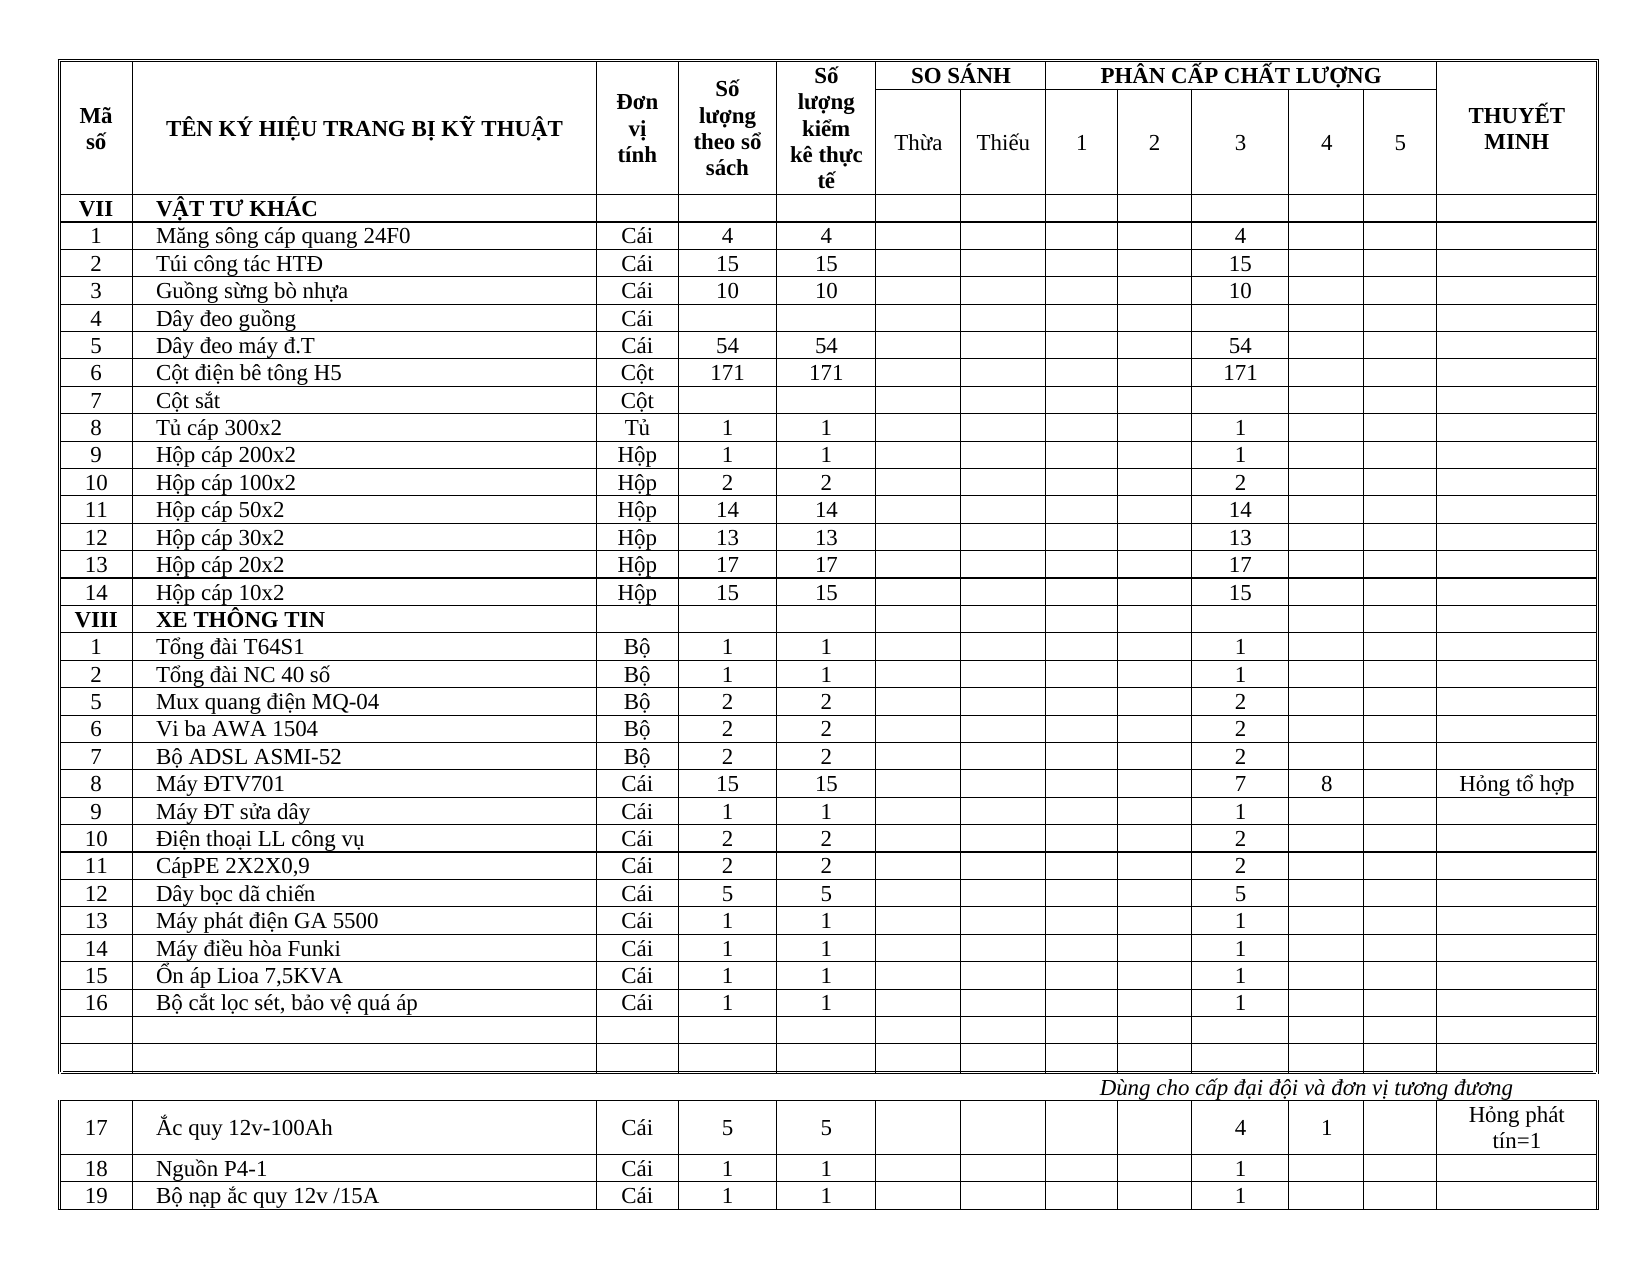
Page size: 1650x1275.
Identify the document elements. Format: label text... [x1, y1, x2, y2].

table_cell 2 [1192, 853, 1288, 879]
table_cell Cái [597, 223, 678, 249]
table_cell 17 [679, 551, 776, 577]
table_cell [1192, 387, 1288, 413]
table_cell [1289, 496, 1363, 523]
table_cell [1118, 825, 1191, 851]
table_cell [876, 277, 960, 303]
table_cell [1046, 962, 1117, 988]
table_cell [1437, 524, 1596, 550]
table_cell [1364, 469, 1436, 495]
table_cell 10 [61, 469, 132, 495]
table_cell Ổn áp Lioa 7,5KVA [133, 962, 596, 988]
table_cell [1118, 551, 1191, 577]
table_cell [1364, 1155, 1436, 1181]
table_cell [1437, 551, 1596, 577]
table_cell 2 [1192, 825, 1288, 851]
table_cell [961, 880, 1045, 906]
table_cell Cái [597, 825, 678, 851]
table_cell 1 [1192, 907, 1288, 934]
table_cell [1289, 579, 1363, 605]
table_cell [961, 1101, 1045, 1154]
table_cell Dây đeo máy đ.T [133, 332, 596, 358]
table_cell 2 [777, 853, 875, 879]
table_cell Bộ [597, 688, 678, 714]
table_cell 5 [679, 880, 776, 906]
table_cell [1118, 1044, 1191, 1071]
table_cell [1192, 606, 1288, 632]
table_cell [1289, 359, 1363, 386]
table_cell [1364, 579, 1436, 605]
table_cell 1 [777, 414, 875, 441]
table_cell Ắc quy 12v-100Ah [133, 1101, 596, 1154]
table_cell [961, 305, 1045, 331]
table_cell [1046, 1101, 1117, 1154]
table_cell [961, 496, 1045, 523]
table_cell 11 [61, 496, 132, 523]
table_cell [961, 907, 1045, 934]
table_cell 15 [777, 250, 875, 276]
table_cell Bộ [597, 743, 678, 769]
table_cell [1437, 880, 1596, 906]
table_cell 1 [61, 633, 132, 660]
table_cell Dây đeo guồng [133, 305, 596, 331]
table_cell [961, 469, 1045, 495]
table_cell [1437, 606, 1596, 632]
table_cell [1437, 387, 1596, 413]
table_cell 1 [1192, 962, 1288, 988]
table_cell [1046, 277, 1117, 303]
table_cell Cái [597, 798, 678, 824]
table_cell [1118, 853, 1191, 879]
table_cell Hộp [597, 496, 678, 523]
table_cell [1118, 1182, 1191, 1209]
table_cell Bộ [597, 716, 678, 742]
table_cell [1437, 223, 1596, 249]
table_cell [1364, 962, 1436, 988]
table_cell [679, 1044, 776, 1071]
table_cell [1364, 524, 1436, 550]
table_cell [1118, 524, 1191, 550]
table_cell [1437, 798, 1596, 824]
table_cell [1364, 195, 1436, 221]
table_cell Điện thoại LL công vụ [133, 825, 596, 851]
table_cell Hỏng tổ hợp [1437, 770, 1596, 797]
table_cell Cái [597, 935, 678, 961]
table_cell [1364, 743, 1436, 769]
table_cell [961, 442, 1045, 468]
table_cell [876, 332, 960, 358]
table_cell 1 [1192, 414, 1288, 441]
table_cell 1 [1192, 935, 1288, 961]
table_cell [1437, 195, 1596, 221]
table_cell [961, 743, 1045, 769]
table_cell [1289, 223, 1363, 249]
table_cell 7 [61, 387, 132, 413]
table_cell [679, 195, 776, 221]
table_cell Guồng sừng bò nhựa [133, 277, 596, 303]
table_cell [1118, 387, 1191, 413]
table_cell Cái [597, 1182, 678, 1209]
table_cell [876, 1155, 960, 1181]
table_cell [1046, 496, 1117, 523]
table_cell [1437, 990, 1596, 1016]
table_cell [1118, 277, 1191, 303]
table_cell [1437, 469, 1596, 495]
table_cell [1289, 277, 1363, 303]
table_cell [1118, 579, 1191, 605]
table_cell [961, 990, 1045, 1016]
table_cell 3 [1192, 90, 1288, 194]
table_cell [961, 223, 1045, 249]
table_cell 13 [61, 551, 132, 577]
table_cell [1289, 935, 1363, 961]
table_cell [1437, 359, 1596, 386]
table_header Mã số [61, 62, 132, 194]
table_cell [1118, 962, 1191, 988]
table_cell 10 [61, 825, 132, 851]
table_cell [961, 524, 1045, 550]
table_cell 2 [1118, 90, 1191, 194]
table_cell [1046, 469, 1117, 495]
table_header Số lượng kiểm kê thực tế [777, 62, 875, 194]
table_cell 1 [777, 798, 875, 824]
table_cell 5 [61, 332, 132, 358]
table_cell [1289, 195, 1363, 221]
table_cell 2 [777, 743, 875, 769]
table_cell [1289, 250, 1363, 276]
table_cell [961, 195, 1045, 221]
table_cell [1437, 907, 1596, 934]
table_cell Hộp [597, 469, 678, 495]
table_cell [61, 1044, 132, 1071]
table_header SO SÁNH [876, 62, 1045, 88]
table_cell 1 [777, 661, 875, 687]
table_cell [961, 1155, 1045, 1181]
table_cell Cái [597, 1101, 678, 1154]
table_cell 15 [679, 579, 776, 605]
table_cell [1046, 633, 1117, 660]
table_cell 54 [679, 332, 776, 358]
table_cell Hộp [597, 579, 678, 605]
table_cell [1046, 223, 1117, 249]
table_cell 15 [1192, 579, 1288, 605]
table_cell 1 [777, 907, 875, 934]
table_cell XE THÔNG TIN [133, 606, 596, 632]
table_cell [1118, 990, 1191, 1016]
table_cell 1 [1192, 633, 1288, 660]
table_cell 1 [1192, 1155, 1288, 1181]
table_cell [1192, 1017, 1288, 1043]
table_cell [961, 551, 1045, 577]
table_cell [1364, 496, 1436, 523]
table_cell 5 [1364, 90, 1436, 194]
table_cell 1 [777, 442, 875, 468]
table_cell [961, 962, 1045, 988]
table_cell [1046, 250, 1117, 276]
table_cell 4 [1289, 90, 1363, 194]
table_cell 1 [679, 907, 776, 934]
table_cell Cột điện bê tông H5 [133, 359, 596, 386]
table_cell [1364, 442, 1436, 468]
table_cell [1118, 195, 1191, 221]
table_cell 1 [1192, 990, 1288, 1016]
table_cell 10 [1192, 277, 1288, 303]
table_cell 1 [777, 1155, 875, 1181]
table_cell [1437, 962, 1596, 988]
table_cell [1046, 798, 1117, 824]
table_cell 1 [679, 798, 776, 824]
table_cell [961, 332, 1045, 358]
table_cell 9 [61, 442, 132, 468]
table_cell 15 [777, 579, 875, 605]
table_cell [1046, 907, 1117, 934]
table_header THUYẾT MINH [1437, 62, 1596, 194]
table_cell 8 [61, 770, 132, 797]
table_cell [1437, 743, 1596, 769]
table_cell [1437, 1182, 1596, 1209]
table_cell [1046, 387, 1117, 413]
table_cell Bộ [597, 633, 678, 660]
table_cell 15 [679, 770, 776, 797]
table_cell [1118, 716, 1191, 742]
table_cell Cột [597, 387, 678, 413]
table_cell 14 [777, 496, 875, 523]
table_cell [961, 359, 1045, 386]
table_cell 5 [777, 1101, 875, 1154]
table_cell Cái [597, 770, 678, 797]
table_cell 1 [1192, 1182, 1288, 1209]
table_cell [1118, 442, 1191, 468]
table_cell 2 [679, 825, 776, 851]
table_cell [1437, 688, 1596, 714]
table_cell [1118, 1017, 1191, 1043]
table_cell [876, 496, 960, 523]
table_cell [1437, 579, 1596, 605]
table_cell [1437, 716, 1596, 742]
table_cell 13 [1192, 524, 1288, 550]
table_cell [1046, 770, 1117, 797]
table_cell 10 [777, 277, 875, 303]
table_cell [1289, 962, 1363, 988]
table_cell [961, 1017, 1045, 1043]
table_cell [876, 935, 960, 961]
table_cell 1 [777, 633, 875, 660]
table_cell [876, 469, 960, 495]
table_cell [876, 223, 960, 249]
table_cell 8 [1289, 770, 1363, 797]
table_cell 4 [679, 223, 776, 249]
table_cell 13 [777, 524, 875, 550]
table_cell Hỏng phát tín=1 [1437, 1101, 1596, 1154]
table_cell Cái [597, 277, 678, 303]
table_cell [876, 770, 960, 797]
table_cell [1437, 633, 1596, 660]
table_cell [1364, 223, 1436, 249]
table_cell 2 [61, 250, 132, 276]
table_cell [876, 798, 960, 824]
table_cell [1289, 798, 1363, 824]
table_header Đơn vị tính [597, 62, 678, 194]
table_cell Thiếu [961, 90, 1045, 194]
table_cell Cái [597, 305, 678, 331]
table_cell [1118, 743, 1191, 769]
table_cell [1289, 524, 1363, 550]
table_cell [1364, 387, 1436, 413]
table_cell [1437, 661, 1596, 687]
table_cell [1364, 990, 1436, 1016]
table_cell [1118, 688, 1191, 714]
table_cell [1046, 935, 1117, 961]
table_cell 4 [777, 223, 875, 249]
table_cell [876, 579, 960, 605]
table_header TÊN KÝ HIỆU TRANG BỊ KỸ THUẬT [133, 62, 596, 194]
table_cell [1046, 716, 1117, 742]
table_cell [1046, 743, 1117, 769]
table_cell [1364, 332, 1436, 358]
table_cell [961, 825, 1045, 851]
table_cell [1289, 825, 1363, 851]
table_cell [876, 962, 960, 988]
table_cell 4 [1192, 1101, 1288, 1154]
table_cell Cái [597, 250, 678, 276]
table_cell [1118, 880, 1191, 906]
table_cell [777, 606, 875, 632]
table_cell Dây bọc dã chiến [133, 880, 596, 906]
table_cell [961, 277, 1045, 303]
table_cell 3 [61, 277, 132, 303]
table_cell [1289, 990, 1363, 1016]
table_cell 4 [1192, 223, 1288, 249]
table_cell [1364, 551, 1436, 577]
table_cell [876, 551, 960, 577]
table_cell 1 [777, 962, 875, 988]
table_cell Cái [597, 1155, 678, 1181]
table_cell 1 [679, 661, 776, 687]
table_cell Hộp [597, 442, 678, 468]
table_cell 6 [61, 716, 132, 742]
table_cell [1437, 853, 1596, 879]
table_cell [1046, 414, 1117, 441]
table_cell Thừa [876, 90, 960, 194]
table_cell [876, 1101, 960, 1154]
table_cell [597, 1017, 678, 1043]
table_cell [679, 387, 776, 413]
table_cell [876, 606, 960, 632]
table_cell [777, 195, 875, 221]
table_cell [1046, 661, 1117, 687]
table_cell 2 [1192, 469, 1288, 495]
table_cell Cột [597, 359, 678, 386]
table_cell [1289, 551, 1363, 577]
table_cell [1289, 1044, 1363, 1071]
table_cell Mux quang điện MQ-04 [133, 688, 596, 714]
table_cell 1 [679, 1155, 776, 1181]
table_cell [1289, 414, 1363, 441]
table_cell Tổng đài T64S1 [133, 633, 596, 660]
table_cell Hộp cáp 100x2 [133, 469, 596, 495]
table_cell 18 [61, 1155, 132, 1181]
table_cell 2 [1192, 688, 1288, 714]
table_cell [597, 195, 678, 221]
table_cell 15 [679, 250, 776, 276]
table_cell [1046, 195, 1117, 221]
table_cell 171 [777, 359, 875, 386]
table_cell [777, 1017, 875, 1043]
table_cell [1118, 633, 1191, 660]
table_cell 54 [777, 332, 875, 358]
table_cell 2 [777, 825, 875, 851]
table_cell 1 [777, 990, 875, 1016]
table_cell 4 [61, 305, 132, 331]
table_cell 2 [1192, 716, 1288, 742]
table_cell [1289, 469, 1363, 495]
table_cell Hộp [597, 551, 678, 577]
table_cell [61, 1017, 132, 1043]
table_cell Hộp cáp 50x2 [133, 496, 596, 523]
table_cell [1289, 716, 1363, 742]
table_cell 14 [1192, 496, 1288, 523]
table_cell [1364, 880, 1436, 906]
table_cell [1046, 524, 1117, 550]
table_cell [961, 1044, 1045, 1071]
table_cell 10 [679, 277, 776, 303]
table_cell 1 [1192, 798, 1288, 824]
table_cell Hộp [597, 524, 678, 550]
table_cell 5 [1192, 880, 1288, 906]
table_cell [1118, 332, 1191, 358]
table_cell [1364, 1017, 1436, 1043]
table_cell Tổng đài NC 40 số [133, 661, 596, 687]
table_cell 1 [679, 633, 776, 660]
table_cell 8 [61, 414, 132, 441]
table_cell [1364, 633, 1436, 660]
table_cell [777, 1044, 875, 1071]
table_cell [1289, 442, 1363, 468]
table_cell VIII [61, 606, 132, 632]
table_cell [1289, 661, 1363, 687]
table_cell Máy điều hòa Funki [133, 935, 596, 961]
table_cell [876, 853, 960, 879]
table_cell [133, 1017, 596, 1043]
table_cell 1 [1192, 442, 1288, 468]
table_cell [1437, 1017, 1596, 1043]
table_cell Tủ cáp 300x2 [133, 414, 596, 441]
table_cell [961, 633, 1045, 660]
table_cell [961, 853, 1045, 879]
table_cell Máy ĐTV701 [133, 770, 596, 797]
table_cell [876, 414, 960, 441]
table_cell [1364, 853, 1436, 879]
table_cell 2 [777, 716, 875, 742]
table_cell [961, 606, 1045, 632]
table_cell CápPE 2X2X0,9 [133, 853, 596, 879]
table_cell [1364, 825, 1436, 851]
table_cell 12 [61, 524, 132, 550]
table_cell [1289, 880, 1363, 906]
table_cell [876, 1182, 960, 1209]
table_cell [1118, 496, 1191, 523]
table_cell [597, 1044, 678, 1071]
table_cell [876, 1044, 960, 1071]
table_cell 1 [679, 962, 776, 988]
table_cell 11 [61, 853, 132, 879]
table_cell [1437, 442, 1596, 468]
table_cell VII [61, 195, 132, 221]
table_cell Cái [597, 332, 678, 358]
table_cell [1437, 825, 1596, 851]
table_cell [1118, 414, 1191, 441]
table_cell [961, 798, 1045, 824]
table_cell [876, 1017, 960, 1043]
table_cell [1437, 277, 1596, 303]
table_cell 2 [777, 469, 875, 495]
table_cell 17 [777, 551, 875, 577]
table_cell [597, 606, 678, 632]
table_cell [876, 661, 960, 687]
table_cell 13 [61, 907, 132, 934]
table_cell [1046, 1044, 1117, 1071]
table_cell [1437, 935, 1596, 961]
table_cell [876, 716, 960, 742]
table_cell [1364, 688, 1436, 714]
table_cell 2 [679, 469, 776, 495]
table_cell 16 [61, 990, 132, 1016]
table_cell [1046, 579, 1117, 605]
table_cell [876, 990, 960, 1016]
table_cell Hộp cáp 20x2 [133, 551, 596, 577]
table_cell Cái [597, 962, 678, 988]
table_cell Cái [597, 990, 678, 1016]
table_cell [1289, 743, 1363, 769]
table_cell Cái [597, 880, 678, 906]
table_cell [1364, 305, 1436, 331]
table_cell 1 [61, 223, 132, 249]
table_cell [1289, 907, 1363, 934]
table_cell [961, 414, 1045, 441]
table_cell [133, 1044, 596, 1071]
table_cell [961, 770, 1045, 797]
table_cell 2 [1192, 743, 1288, 769]
table_cell [1046, 606, 1117, 632]
table_cell [961, 387, 1045, 413]
table_cell 1 [777, 935, 875, 961]
table_cell Cái [597, 907, 678, 934]
table_cell [1046, 359, 1117, 386]
table_cell [1289, 1182, 1363, 1209]
table_cell [1046, 1182, 1117, 1209]
table_cell [1364, 907, 1436, 934]
table_cell VẬT TƯ KHÁC [133, 195, 596, 221]
table_cell 6 [61, 359, 132, 386]
table_cell [1289, 688, 1363, 714]
table_cell 5 [679, 1101, 776, 1154]
table_cell 14 [679, 496, 776, 523]
table_cell [876, 524, 960, 550]
table_cell [876, 387, 960, 413]
table_cell 12 [61, 880, 132, 906]
table_cell Dùng cho cấp đại đội và đơn vị tương đương [59, 1071, 1597, 1100]
table_cell [679, 606, 776, 632]
table_cell [876, 305, 960, 331]
table_cell [1364, 277, 1436, 303]
table_cell [876, 880, 960, 906]
table_cell [1046, 1155, 1117, 1181]
table_cell [777, 305, 875, 331]
table_cell [1118, 1155, 1191, 1181]
table_cell [1118, 1101, 1191, 1154]
table_cell [876, 195, 960, 221]
table_cell 1 [777, 1182, 875, 1209]
table_cell [876, 442, 960, 468]
table_cell [679, 305, 776, 331]
table_cell [1046, 990, 1117, 1016]
table_cell [1192, 1044, 1288, 1071]
table_cell Hộp cáp 200x2 [133, 442, 596, 468]
table_cell [876, 633, 960, 660]
table_cell [1046, 1017, 1117, 1043]
table_cell [961, 688, 1045, 714]
table_cell [1289, 305, 1363, 331]
table_cell [1364, 935, 1436, 961]
table_cell [1046, 551, 1117, 577]
table_cell [1118, 469, 1191, 495]
table_cell 1 [1289, 1101, 1363, 1154]
table_cell Máy phát điện GA 5500 [133, 907, 596, 934]
table_cell 1 [679, 1182, 776, 1209]
table_cell 14 [61, 935, 132, 961]
table_cell [1289, 332, 1363, 358]
table_cell 1 [679, 990, 776, 1016]
table_cell Túi công tác HTĐ [133, 250, 596, 276]
table_cell Bộ ADSL ASMI-52 [133, 743, 596, 769]
table_cell [1118, 606, 1191, 632]
table_cell Bộ nạp ắc quy 12v /15A [133, 1182, 596, 1209]
table_cell [1364, 770, 1436, 797]
table_cell [1289, 606, 1363, 632]
table_cell 1 [679, 414, 776, 441]
table_cell [961, 579, 1045, 605]
table_cell 2 [679, 743, 776, 769]
table_cell 171 [1192, 359, 1288, 386]
table_cell [1364, 1182, 1436, 1209]
table_cell 2 [679, 688, 776, 714]
table_cell Nguồn P4-1 [133, 1155, 596, 1181]
table_cell [1289, 387, 1363, 413]
table_cell [1118, 661, 1191, 687]
table_cell [1364, 1044, 1436, 1071]
table_cell [876, 743, 960, 769]
table_cell [679, 1017, 776, 1043]
table_cell Bộ [597, 661, 678, 687]
table_cell [1046, 305, 1117, 331]
table_cell [1364, 606, 1436, 632]
table_cell [961, 1182, 1045, 1209]
table_cell [1118, 305, 1191, 331]
table_cell [1364, 716, 1436, 742]
table_cell 19 [61, 1182, 132, 1209]
table_cell 7 [1192, 770, 1288, 797]
table_cell Hộp cáp 30x2 [133, 524, 596, 550]
table_cell 2 [679, 716, 776, 742]
table_cell 2 [777, 688, 875, 714]
table_cell [1118, 907, 1191, 934]
table_cell [777, 387, 875, 413]
table_cell [876, 907, 960, 934]
table_cell 54 [1192, 332, 1288, 358]
table_cell [1437, 250, 1596, 276]
table_cell [1437, 1155, 1596, 1181]
table_cell 13 [679, 524, 776, 550]
table_cell [1364, 1101, 1436, 1154]
table_cell [1046, 442, 1117, 468]
table_header Số lượng theo sổ sách [679, 62, 776, 194]
table_cell Bộ cắt lọc sét, bảo vệ quá áp [133, 990, 596, 1016]
table_cell [1192, 305, 1288, 331]
table_cell 171 [679, 359, 776, 386]
table_cell 15 [777, 770, 875, 797]
table_cell 1 [679, 935, 776, 961]
table_cell Hộp cáp 10x2 [133, 579, 596, 605]
table_cell 5 [61, 688, 132, 714]
table_cell 17 [1192, 551, 1288, 577]
table_cell [1364, 661, 1436, 687]
table_cell [961, 250, 1045, 276]
table_cell [1118, 770, 1191, 797]
table_header PHÂN CẤP CHẤT LƯỢNG [1046, 62, 1436, 88]
table_cell [876, 825, 960, 851]
table_cell [1289, 853, 1363, 879]
table_cell 17 [61, 1101, 132, 1154]
table_cell [876, 250, 960, 276]
table_cell Tủ [597, 414, 678, 441]
table_cell [1118, 359, 1191, 386]
table_cell [1192, 195, 1288, 221]
table_cell 1 [1046, 90, 1117, 194]
table_cell Vi ba AWA 1504 [133, 716, 596, 742]
table_cell [1364, 798, 1436, 824]
table_cell Măng sông cáp quang 24F0 [133, 223, 596, 249]
table_cell [1118, 250, 1191, 276]
table_cell [876, 359, 960, 386]
table_cell [1364, 359, 1436, 386]
table_cell [1118, 223, 1191, 249]
table_cell 15 [61, 962, 132, 988]
table_cell [1289, 1155, 1363, 1181]
table_cell 7 [61, 743, 132, 769]
table_cell [1437, 305, 1596, 331]
table_cell 14 [61, 579, 132, 605]
table_cell Cái [597, 853, 678, 879]
table_cell [961, 935, 1045, 961]
table_cell [1046, 853, 1117, 879]
table_cell [1364, 414, 1436, 441]
table_cell 2 [679, 853, 776, 879]
table_cell 2 [61, 661, 132, 687]
table_cell [1437, 332, 1596, 358]
table_cell [1118, 935, 1191, 961]
table_cell 9 [61, 798, 132, 824]
table_cell [1118, 798, 1191, 824]
table_cell [1046, 880, 1117, 906]
table_cell [1437, 496, 1596, 523]
table_cell 1 [1192, 661, 1288, 687]
table_cell 1 [679, 442, 776, 468]
table_cell [961, 661, 1045, 687]
table_cell [1046, 332, 1117, 358]
table_cell [1046, 825, 1117, 851]
table_cell [1289, 1017, 1363, 1043]
table_cell [961, 716, 1045, 742]
table_cell Cột sắt [133, 387, 596, 413]
table_cell [1289, 633, 1363, 660]
table_cell [1437, 414, 1596, 441]
table_cell [1364, 250, 1436, 276]
table_cell 5 [777, 880, 875, 906]
table_cell [876, 688, 960, 714]
table_cell Máy ĐT sửa dây [133, 798, 596, 824]
table_cell [1046, 688, 1117, 714]
table_cell 15 [1192, 250, 1288, 276]
table_cell [1437, 1044, 1596, 1071]
